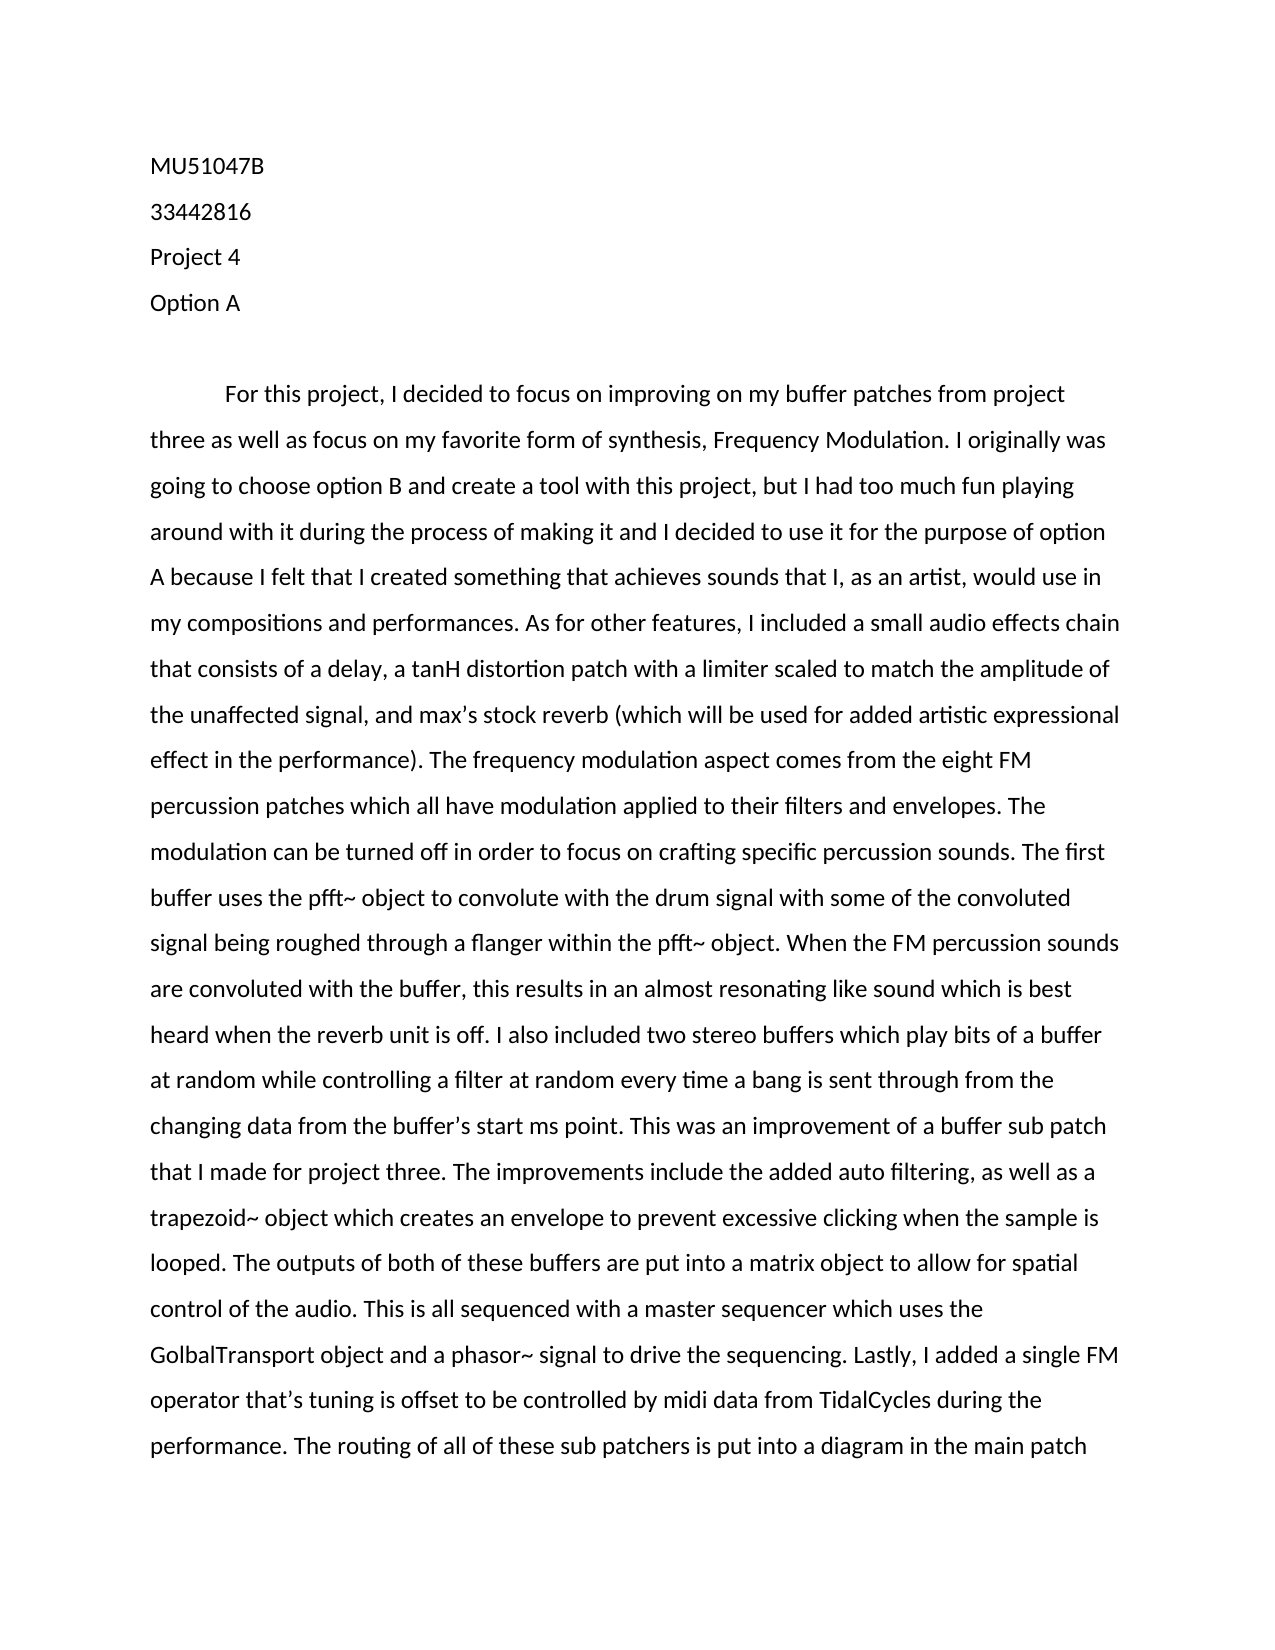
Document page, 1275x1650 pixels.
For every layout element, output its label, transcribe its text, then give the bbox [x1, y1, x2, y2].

text Option A [150, 287, 1125, 318]
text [150, 379, 1125, 1461]
text 33442816 [150, 196, 1125, 226]
text Project 4 [150, 241, 1125, 272]
text MU51047B [150, 150, 1125, 181]
